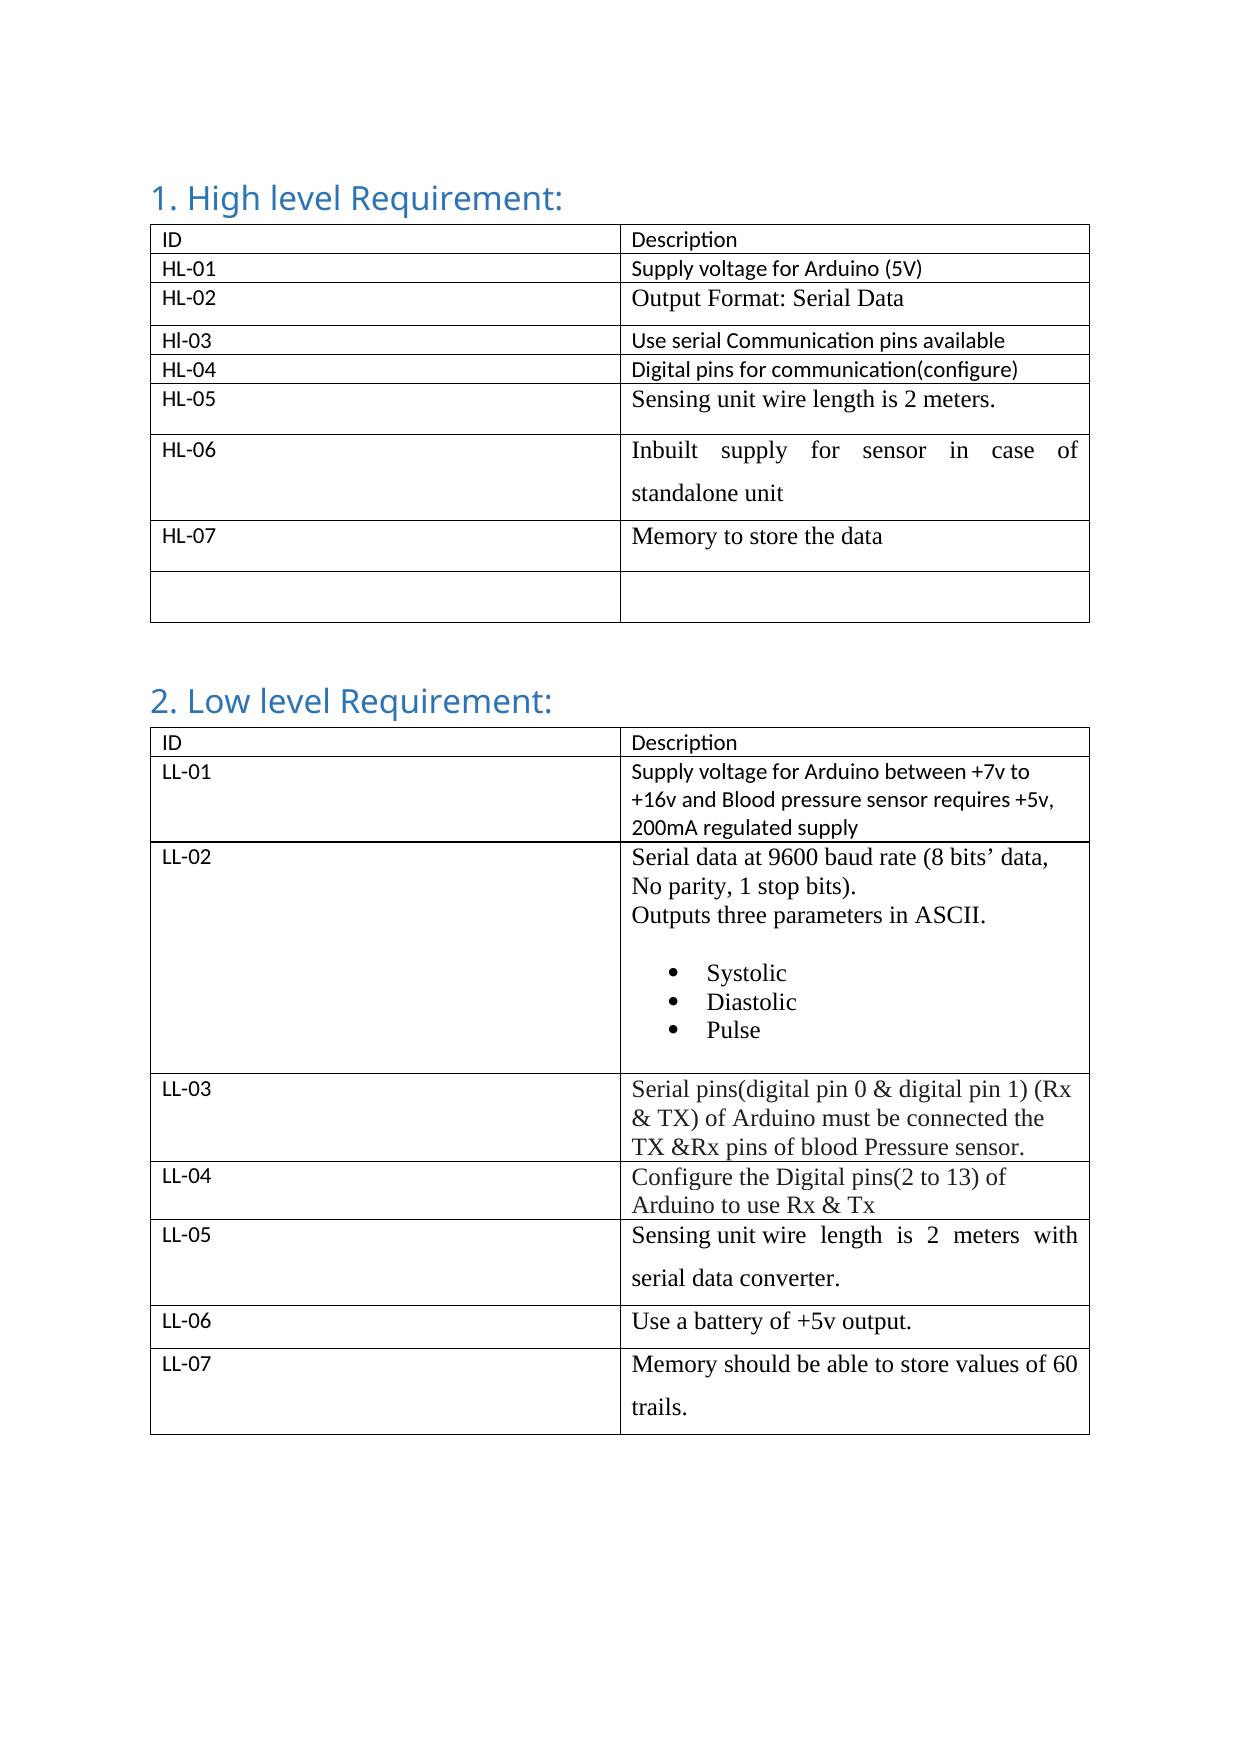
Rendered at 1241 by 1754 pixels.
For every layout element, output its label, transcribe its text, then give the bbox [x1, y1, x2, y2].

table_cell Use a battery of +5v output. [621, 1306, 1089, 1348]
table_cell HL-04 [151, 355, 620, 383]
table_cell Supply voltage for Arduino (5V) [621, 254, 1089, 282]
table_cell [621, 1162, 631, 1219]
table_cell Configure the Digital pins(2 to 13) of Arduino to use Rx & Tx [875, 1162, 1089, 1219]
table_cell HL-01 [151, 254, 620, 282]
table_cell Supply voltage for Arduino between +7v to +16v and Blood pressure sensor requires +5v, 200mA regulated supply [621, 757, 1089, 841]
table_header Description [621, 728, 1089, 756]
table_cell Memory should be able to store values of 60 trails. [621, 1349, 1089, 1434]
table_cell Serial data at 9600 baud rate (8 bits’ data, No parity, 1 stop bits). Outputs three parameters in ASCII. Systolic Diastolic Pulse [621, 843, 1089, 1073]
table_header ID [151, 728, 620, 756]
table_cell Sensing unit wire length is 2 meters. [621, 384, 1089, 434]
table_cell LL-06 [151, 1306, 620, 1348]
table_cell HL-02 [151, 283, 620, 325]
table_cell Hl-03 [151, 326, 620, 354]
table_cell HL-07 [151, 521, 620, 571]
table_cell Output Format: Serial Data [621, 283, 1089, 325]
table_cell LL-03 [151, 1074, 620, 1161]
table_cell Memory to store the data [621, 521, 1089, 571]
table_cell LL-02 [151, 843, 620, 1073]
table_header Description [621, 225, 1089, 253]
subtitle 2. Low level Requirement: [150, 678, 1090, 724]
table_cell LL-07 [151, 1349, 620, 1434]
table_cell HL-05 [151, 384, 620, 434]
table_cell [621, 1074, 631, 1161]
table_cell Inbuilt supply for sensor in case of standalone unit [621, 435, 1089, 520]
table_cell LL-05 [151, 1220, 620, 1305]
subtitle 1. High level Requirement: [150, 175, 1090, 220]
table_cell [151, 572, 620, 622]
table_header ID [151, 225, 620, 253]
table_cell [621, 572, 1089, 622]
table_cell Sensing unit wire length is 2 meters with serial data converter. [621, 1220, 1089, 1305]
table_cell HL-06 [151, 435, 620, 520]
table_cell LL-04 [151, 1162, 620, 1219]
table_cell LL-01 [151, 757, 620, 841]
table_cell Digital pins for communication(configure) [621, 355, 1089, 383]
table_cell Use serial Communication pins available [621, 326, 1089, 354]
